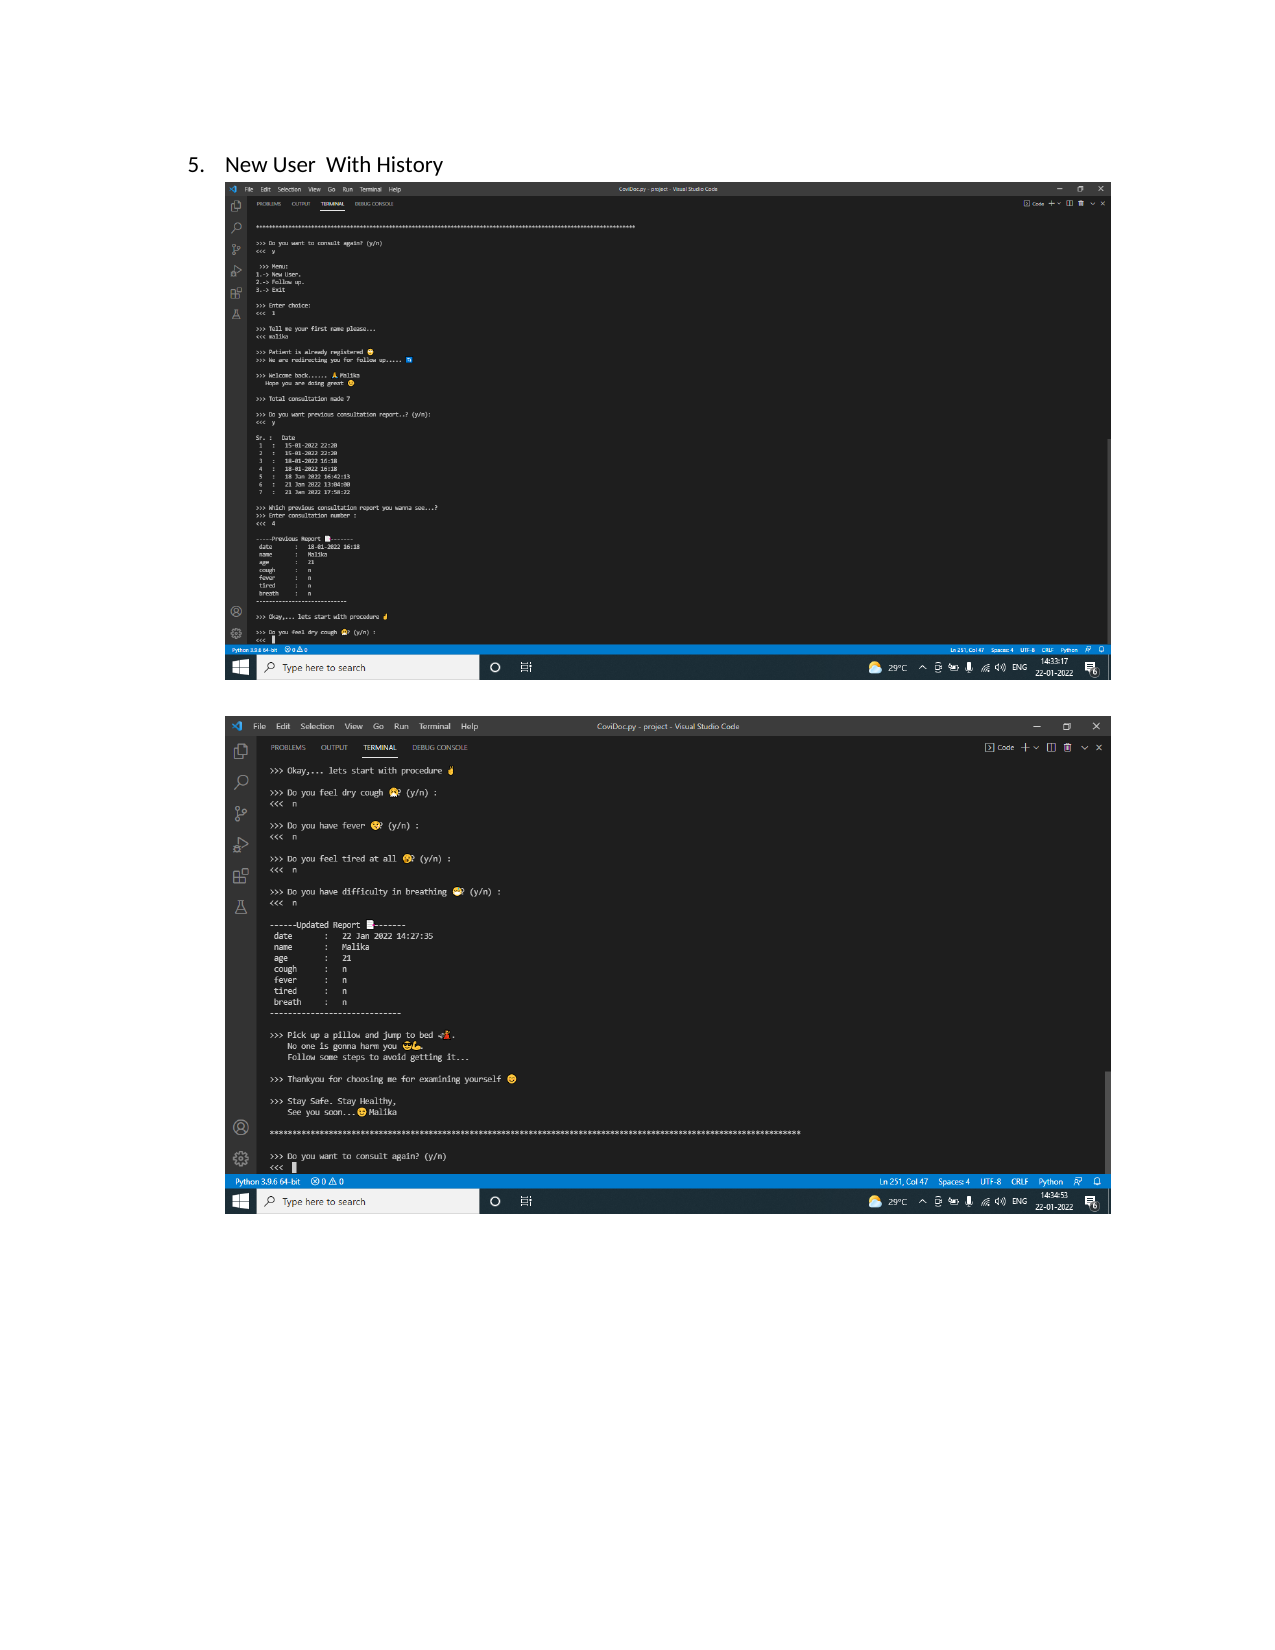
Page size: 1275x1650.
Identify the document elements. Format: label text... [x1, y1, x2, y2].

picture [225, 716, 1111, 1214]
list New User With History [187, 150, 1125, 178]
picture [225, 182, 1111, 680]
